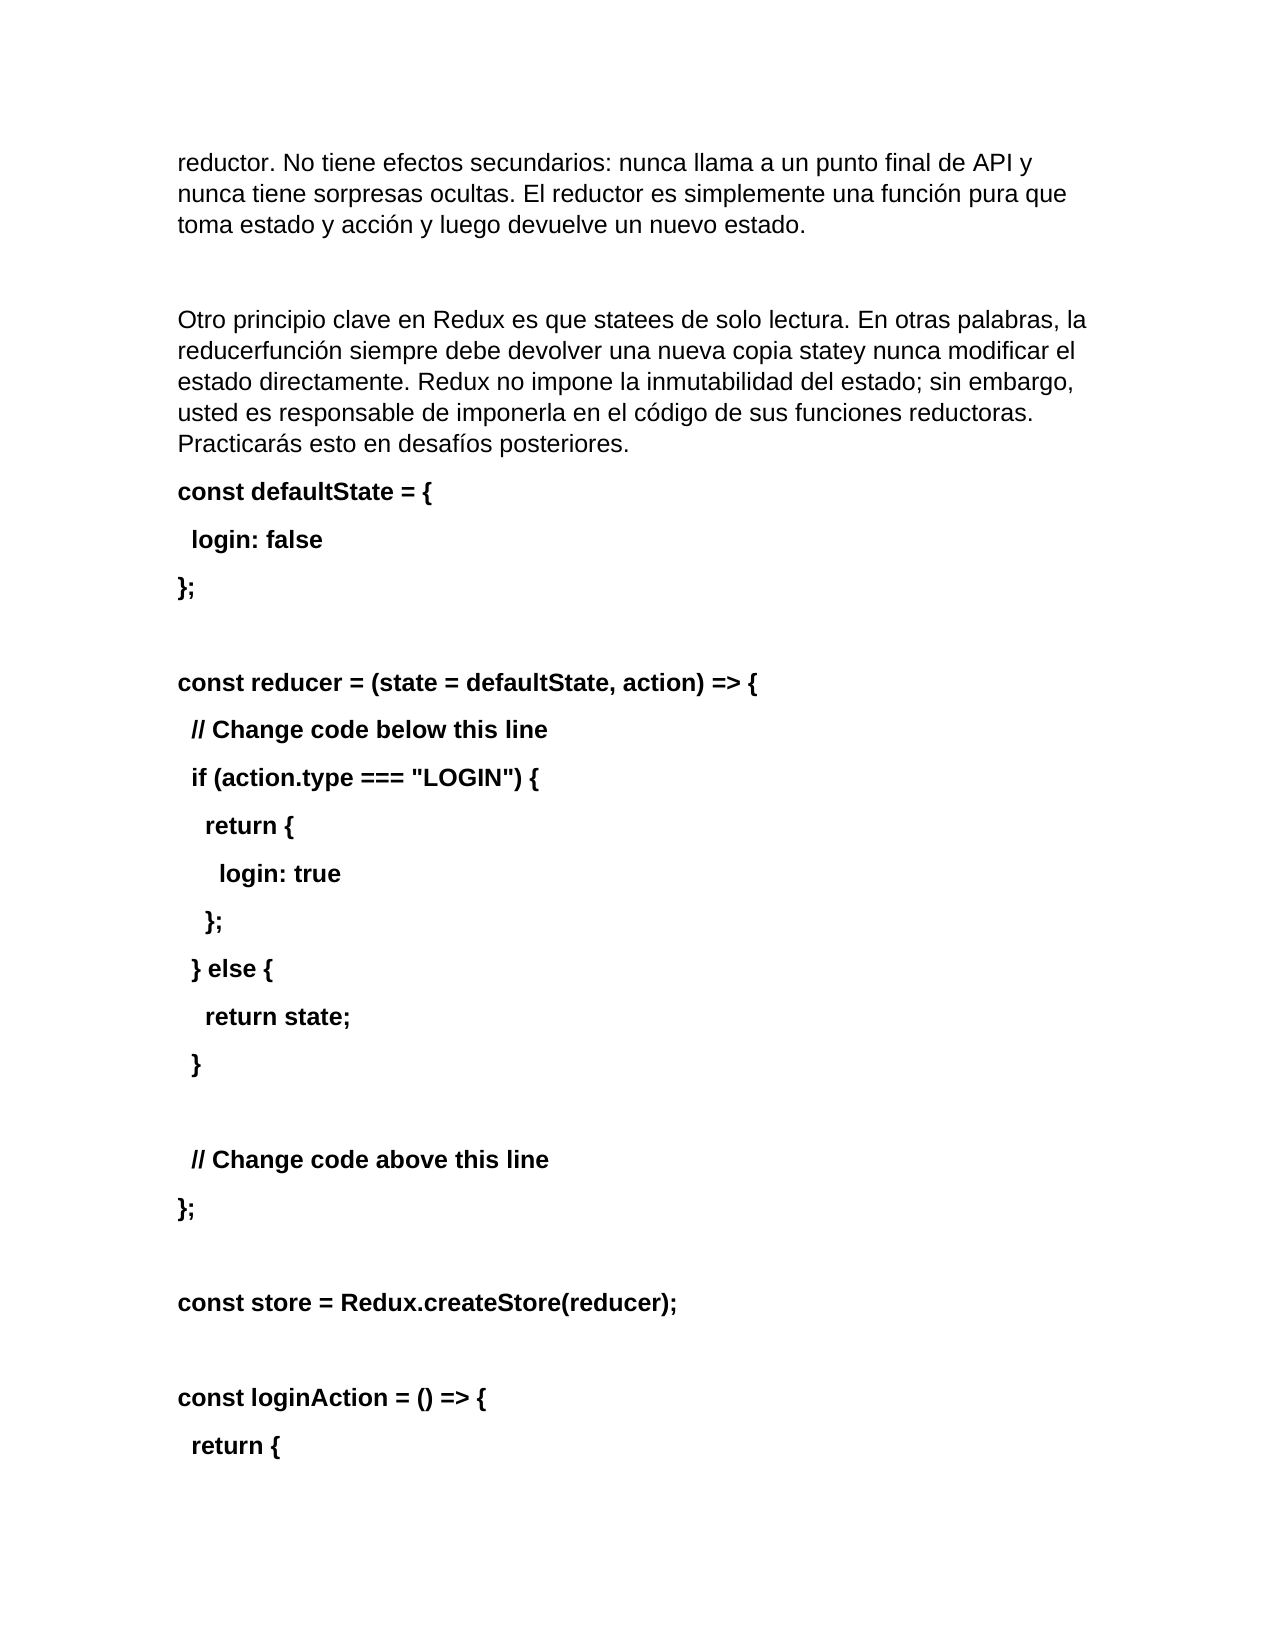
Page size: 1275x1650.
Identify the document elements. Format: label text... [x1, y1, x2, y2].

text if (action.type === "LOGIN") { [177, 763, 1098, 792]
text } else { [177, 954, 1098, 983]
text }; [177, 1193, 1098, 1221]
text } [177, 1049, 1098, 1078]
text // Change code below this line [177, 716, 1098, 744]
text return { [177, 1431, 1098, 1460]
text // Change code above this line [177, 1145, 1098, 1174]
text const store = Redux.createStore(reducer); [177, 1288, 1098, 1317]
text login: false [177, 525, 1098, 553]
text return { [177, 811, 1098, 840]
text const reducer = (state = defaultState, action) => { [177, 668, 1098, 697]
text return state; [177, 1002, 1098, 1031]
text Otro principio clave en Redux es que statees de solo lectura. En otras palabras, la reducerfunción siempre debe devolver una nueva copia statey nunca modificar el estado directamente. Redux no impone la inmutabilidad del estado; sin embargo, usted es responsable de imponerla en el código de sus funciones reductoras. Practicarás esto en desafíos posteriores. [177, 305, 1098, 458]
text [177, 148, 1098, 238]
text login: true [177, 859, 1098, 887]
text }; [177, 572, 1098, 601]
text }; [177, 906, 1098, 935]
text const defaultState = { [177, 477, 1098, 506]
text const loginAction = () => { [177, 1383, 1098, 1412]
